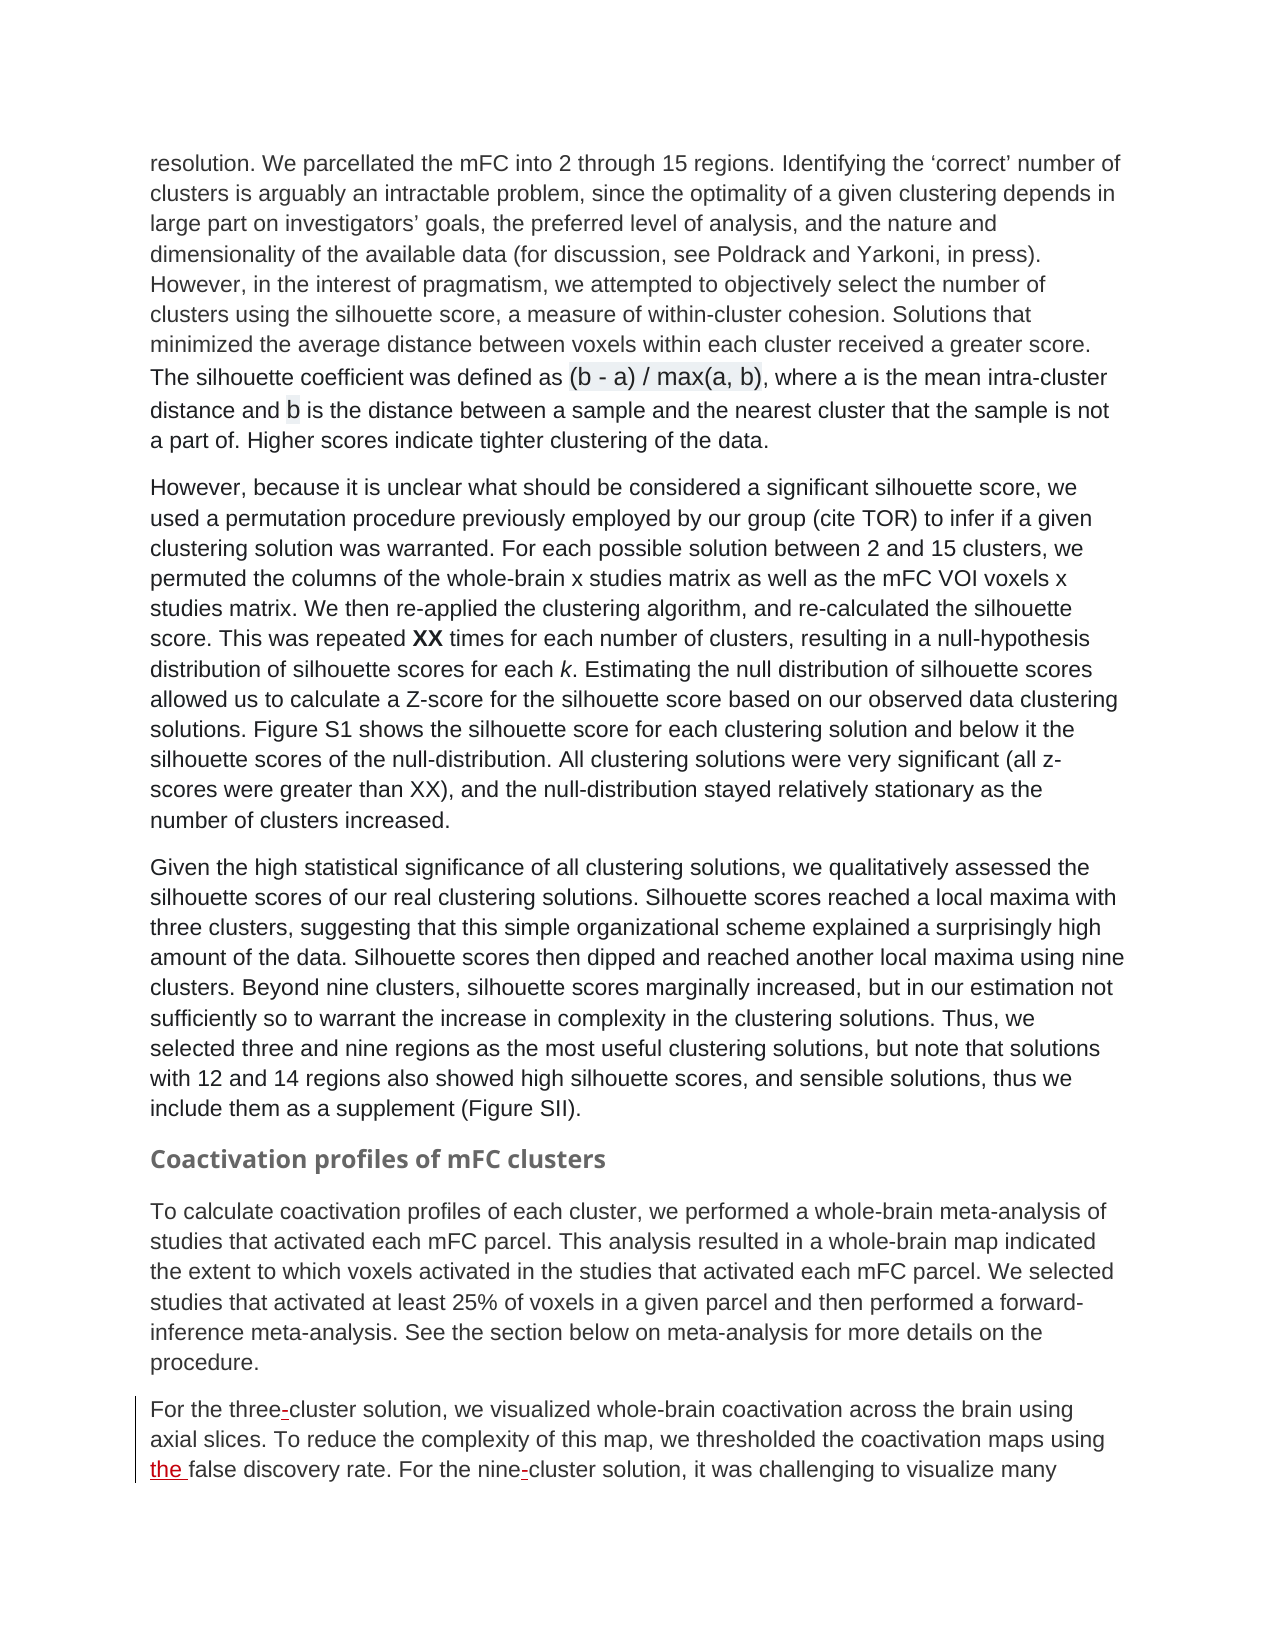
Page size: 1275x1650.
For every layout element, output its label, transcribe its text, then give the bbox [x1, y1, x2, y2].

text To calculate coactivation profiles of each cluster, we performed a whole-brain meta-analysis of studies that activated each mFC parcel. This analysis resulted in a whole-brain map indicated the extent to which voxels activated in the studies that activated each mFC parcel. We selected studies that activated at least 25% of voxels in a given parcel and then performed a forward-inference meta-analysis. See the section below on meta-analysis for more details on the procedure. [150, 1198, 1125, 1375]
subtitle Coactivation profiles of mFC clusters [150, 1142, 1125, 1176]
text However, because it is unclear what should be considered a significant silhouette score, we used a permutation procedure previously employed by our group (cite TOR) to infer if a given clustering solution was warranted. For each possible solution between 2 and 15 clusters, we permuted the columns of the whole-brain x studies matrix as well as the mFC VOI voxels x studies matrix. We then re-applied the clustering algorithm, and re-calculated the silhouette score. This was repeated XX times for each number of clusters, resulting in a null-hypothesis distribution of silhouette scores for each k. Estimating the null distribution of silhouette scores allowed us to calculate a Z-score for the silhouette score based on our observed data clustering solutions. Figure S1 shows the silhouette score for each clustering solution and below it the silhouette scores of the null-distribution. All clustering solutions were very significant (all z-scores were greater than XX), and the null-distribution stayed relatively stationary as the number of clusters increased. [150, 474, 1125, 833]
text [150, 1396, 1125, 1483]
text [150, 150, 1125, 454]
text Given the high statistical significance of all clustering solutions, we qualitatively assessed the silhouette scores of our real clustering solutions. Silhouette scores reached a local maxima with three clusters, suggesting that this simple organizational scheme explained a surprisingly high amount of the data. Silhouette scores then dipped and reached another local maxima using nine clusters. Beyond nine clusters, silhouette scores marginally increased, but in our estimation not sufficiently so to warrant the increase in complexity in the clustering solutions. Thus, we selected three and nine regions as the most useful clustering solutions, but note that solutions with 12 and 14 regions also showed high silhouette scores, and sensible solutions, thus we include them as a supplement (Figure SII). [150, 853, 1125, 1122]
